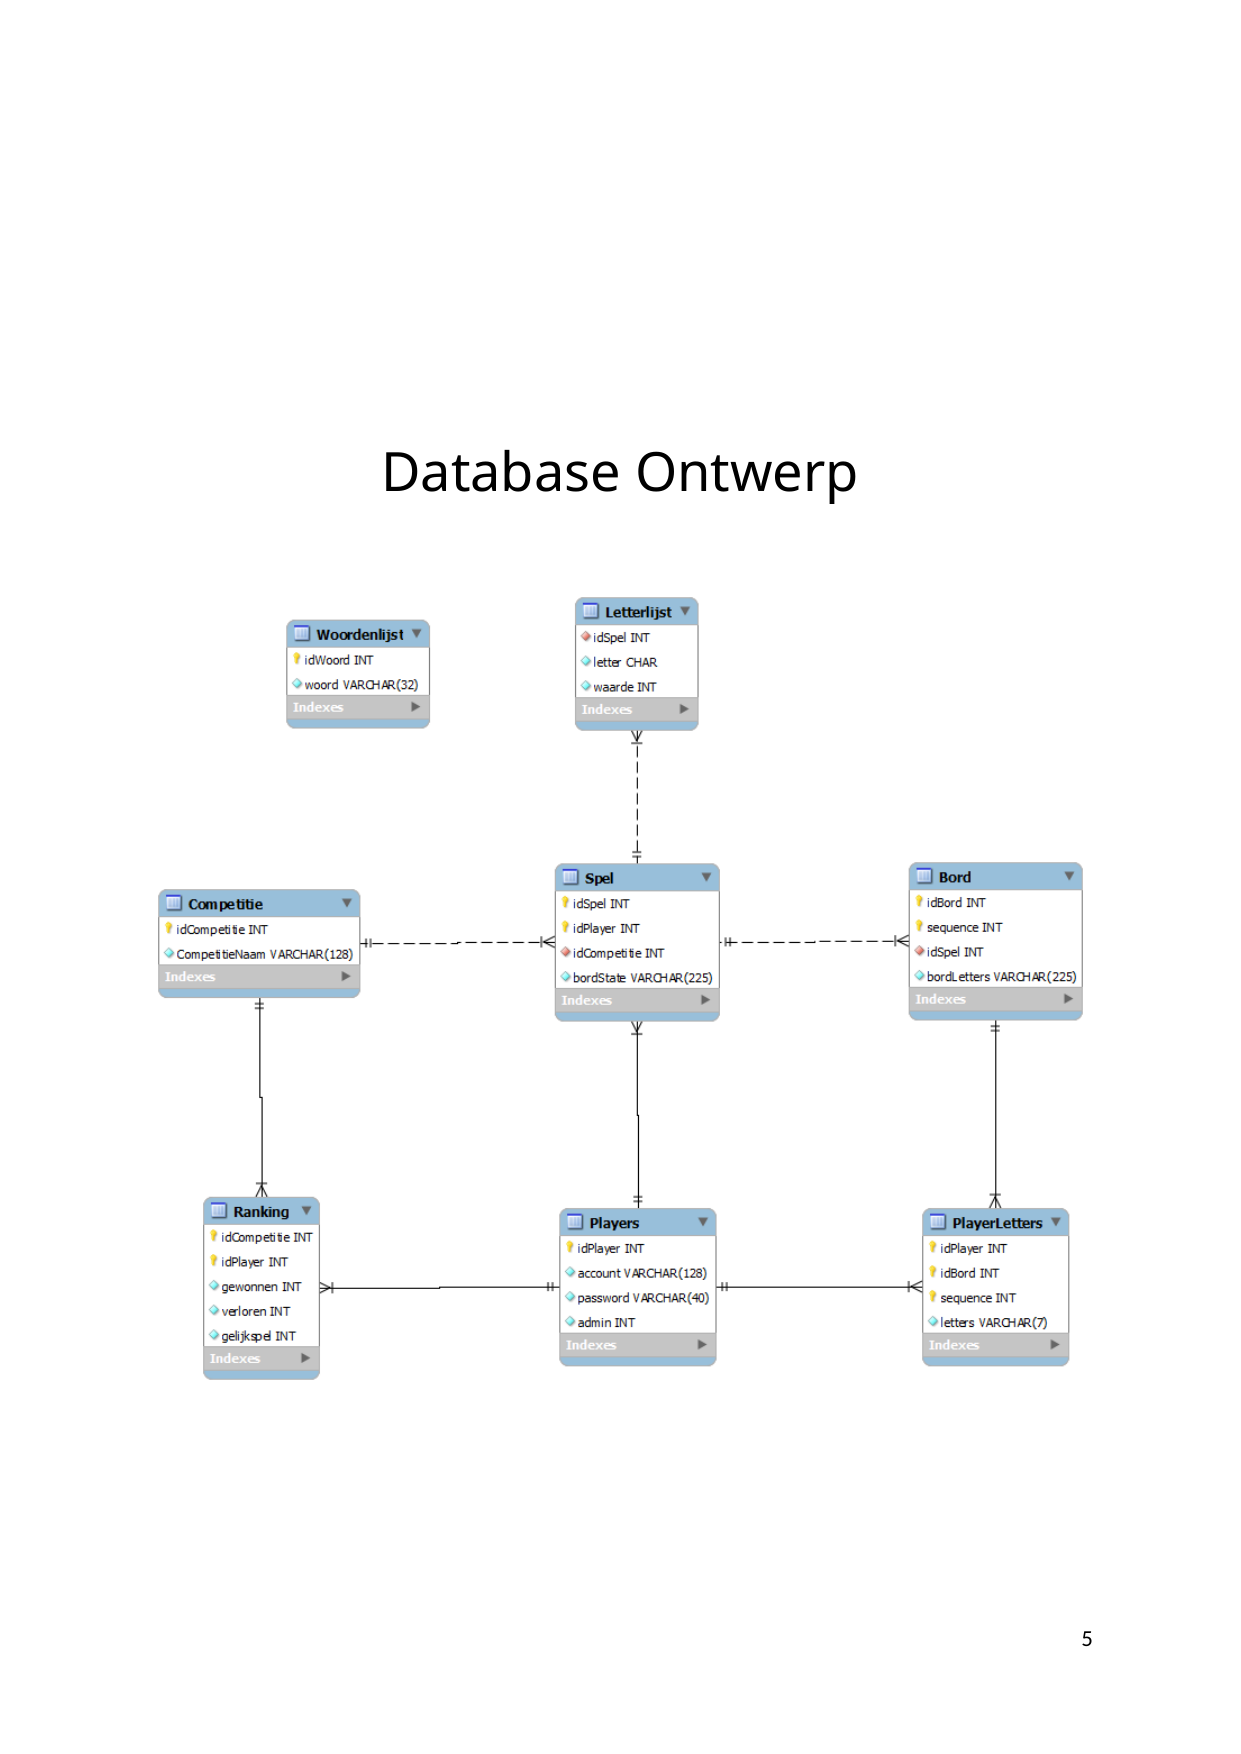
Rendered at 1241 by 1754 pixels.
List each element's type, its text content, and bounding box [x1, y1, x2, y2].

subtitle Database Ontwerp [148, 433, 1093, 507]
picture [147, 586, 1093, 1390]
